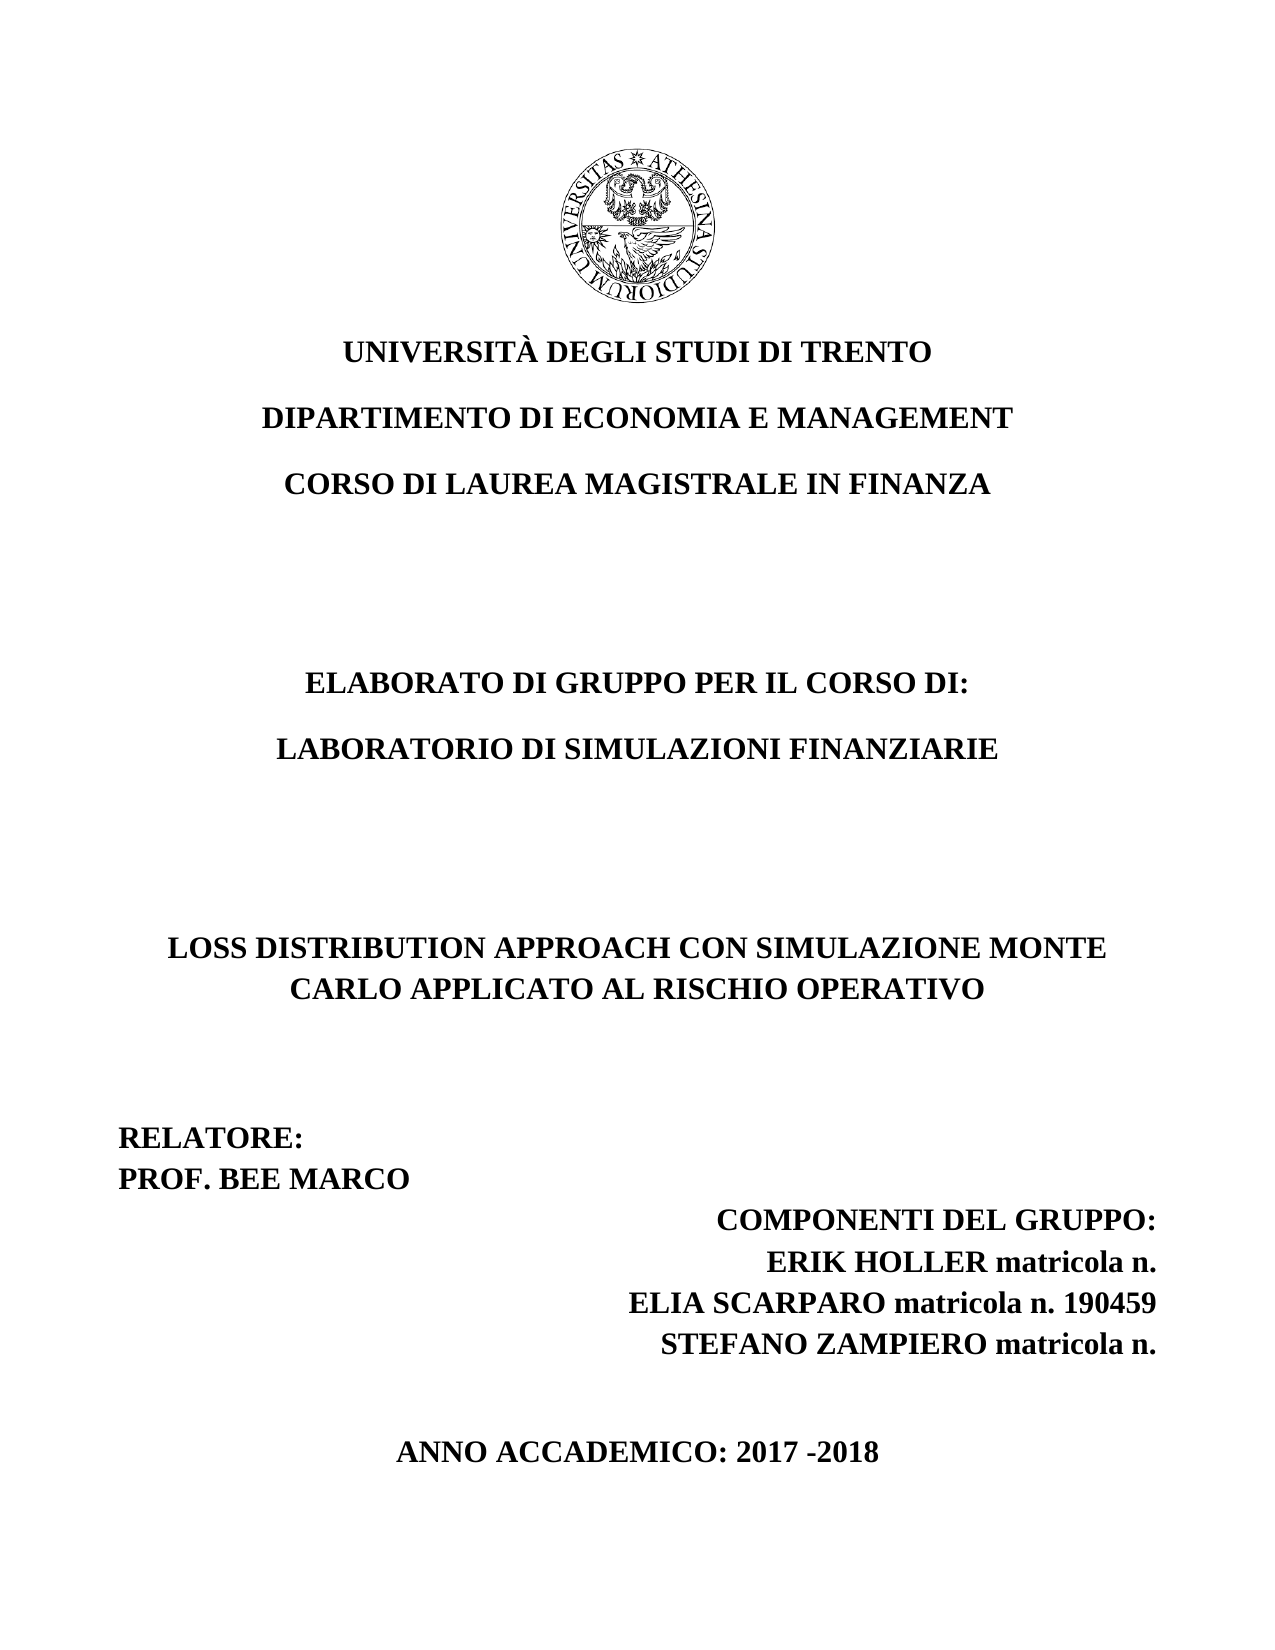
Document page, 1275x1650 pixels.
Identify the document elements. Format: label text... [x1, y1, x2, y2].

text UNIVERSITÀ DEGLI STUDI DI TRENTO [118, 333, 1157, 369]
text ELIA SCARPARO matricola n. 190459 [118, 1284, 1157, 1320]
text CORSO DI LAUREA MAGISTRALE IN FINANZA [118, 465, 1157, 501]
text RELATORE: [118, 1119, 1157, 1155]
text ANNO ACCADEMICO: 2017 -2018 [118, 1433, 1157, 1469]
text LABORATORIO DI SIMULAZIONI FINANZIARIE [118, 730, 1157, 766]
text COMPONENTI DEL GRUPPO: [118, 1202, 1157, 1237]
text LOSS DISTRIBUTION APPROACH CON SIMULAZIONE MONTE CARLO APPLICATO AL RISCHIO OPERATIVO [118, 929, 1157, 1006]
text PROF. BEE MARCO [118, 1160, 1157, 1196]
text DIPARTIMENTO DI ECONOMIA E MANAGEMENT [118, 399, 1157, 435]
picture [559, 147, 716, 304]
text ELABORATO DI GRUPPO PER IL CORSO DI: [118, 664, 1157, 700]
text STEFANO ZAMPIERO matricola n. [118, 1325, 1157, 1361]
text ERIK HOLLER matricola n. [118, 1243, 1157, 1279]
